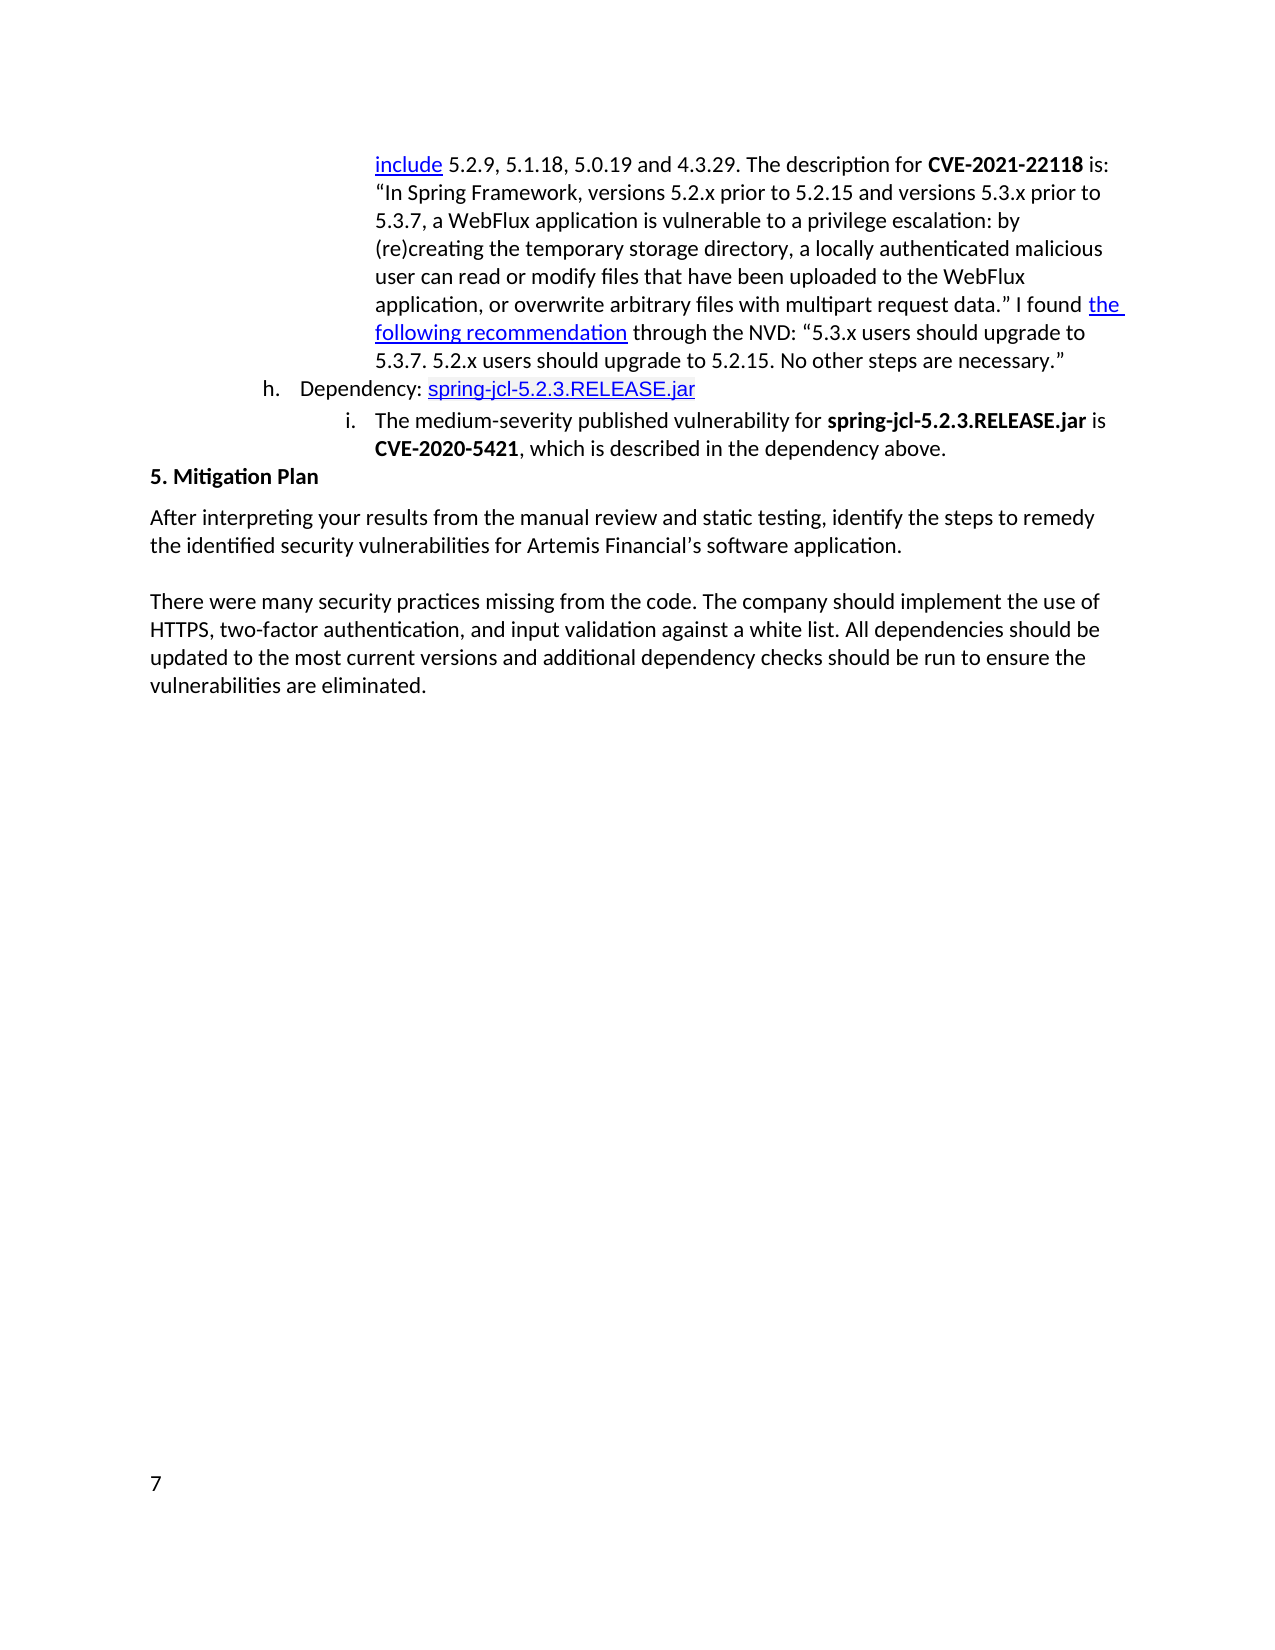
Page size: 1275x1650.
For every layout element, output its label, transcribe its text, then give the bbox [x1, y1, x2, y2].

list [356, 150, 1125, 374]
text There were many security practices missing from the code. The company should implement the use of HTTPS, two-factor authentication, and input validation against a white list. All dependencies should be updated to the most current versions and additional dependency checks should be run to ensure the vulnerabilities are eliminated. [150, 587, 1125, 699]
list The medium-severity published vulnerability for spring-jcl-5.2.3.RELEASE.jar is CVE-2020-5421, which is described in the dependency above. [356, 406, 1125, 462]
subtitle 5. Mitigation Plan [150, 462, 1125, 490]
list Dependency: spring-jcl-5.2.3.RELEASE.jar [262, 374, 1125, 402]
text After interpreting your results from the manual review and static testing, identify the steps to remedy the identified security vulnerabilities for Artemis Financial’s software application. [150, 503, 1125, 559]
